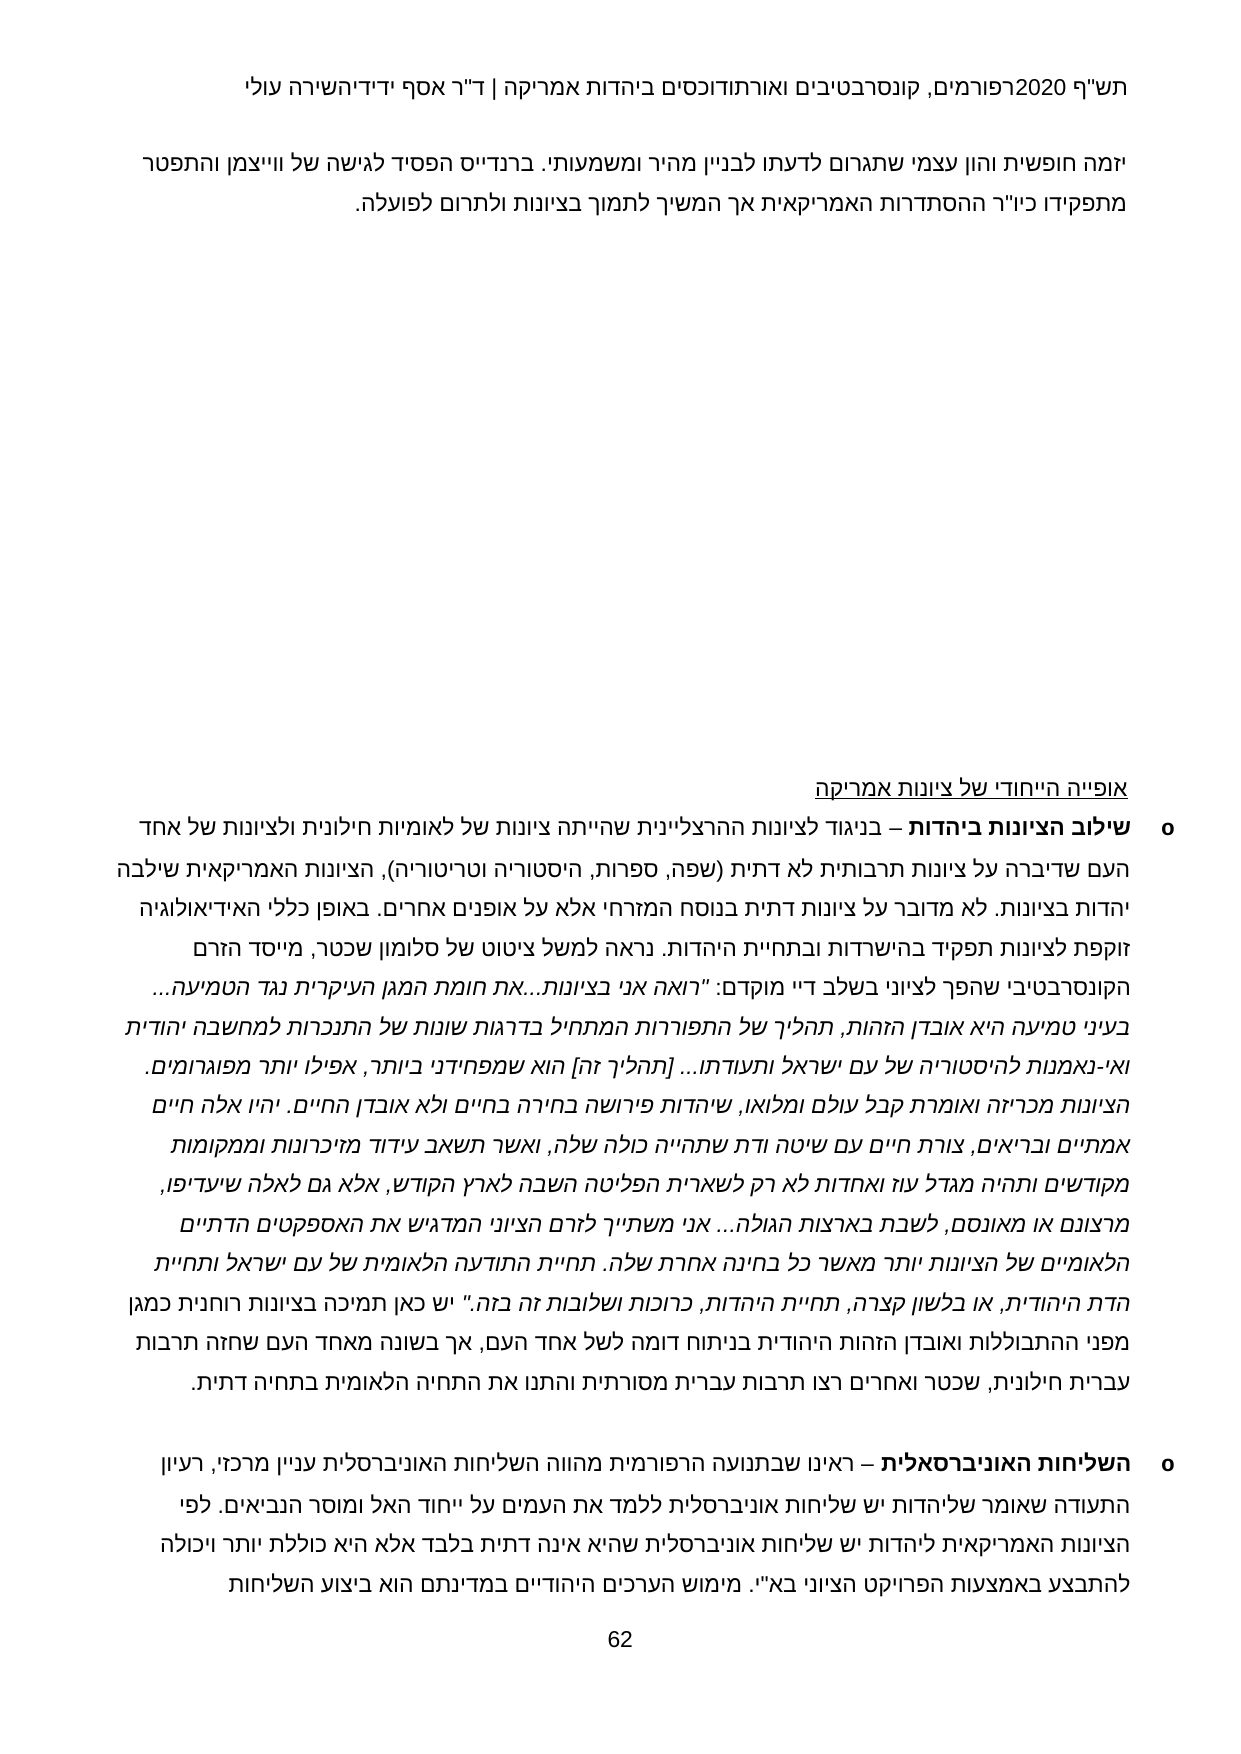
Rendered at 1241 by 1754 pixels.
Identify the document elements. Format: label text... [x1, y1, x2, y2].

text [112, 150, 1128, 216]
list שילוב הציונות ביהדות – בניגוד לציונות ההרצליינית שהייתה ציונות של לאומיות חילונית ולציונות של אחד העם שדיברה על ציונות תרבותית לא דתית (שפה, ספרות, היסטוריה וטריטוריה), הציונות האמריקאית שילבה יהדות בציונות. לא מדובר על ציונות דתית בנוסח המזרחי אלא על אופנים אחרים. באופן כללי האידיאולוגיה זוקפת לציונות תפקיד בהישרדות ובתחיית היהדות. נראה למשל ציטוט של סלומון שכטר, מייסד הזרם הקונסרבטיבי שהפך לציוני בשלב דיי מוקדם: "רואה אני בציונות...את חומת המגן העיקרית נגד הטמיעה...בעיני טמיעה היא אובדן הזהות, תהליך של התפוררות המתחיל בדרגות שונות של התנכרות למחשבה יהודית ואי-נאמנות להיסטוריה של עם ישראל ותעודתו... [תהליך זה] הוא שמפחידני ביותר, אפילו יותר מפוגרומים. הציונות מכריזה ואומרת קבל עולם ומלואו, שיהדות פירושה בחירה בחיים ולא אובדן החיים. יהיו אלה חיים אמתיים ובריאים, צורת חיים עם שיטה ודת שתהייה כולה שלה, ואשר תשאב עידוד מזיכרונות וממקומות מקודשים ותהיה מגדל עוז ואחדות לא רק לשארית הפליטה השבה לארץ הקודש, אלא גם לאלה שיעדיפו, מרצונם או מאונסם, לשבת בארצות הגולה... אני משתייך לזרם הציוני המדגיש את האספקטים הדתיים הלאומיים של הציונות יותר מאשר כל בחינה אחרת שלה. תחיית התודעה הלאומית של עם ישראל ותחיית הדת היהודית, או בלשון קצרה, תחיית היהדות, כרוכות ושלובות זה בזה." יש כאן תמיכה בציונות רוחנית כמגן מפני ההתבוללות ואובדן הזהות היהודית בניתוח דומה לשל אחד העם, אך בשונה מאחד העם שחזה תרבות עברית חילונית, שכטר ואחרים רצו תרבות עברית מסורתית והתנו את התחיה הלאומית בתחיה דתית. [112, 814, 1161, 1395]
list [112, 1450, 1161, 1597]
text אופייה הייחודי של ציונות אמריקה [112, 775, 1128, 801]
